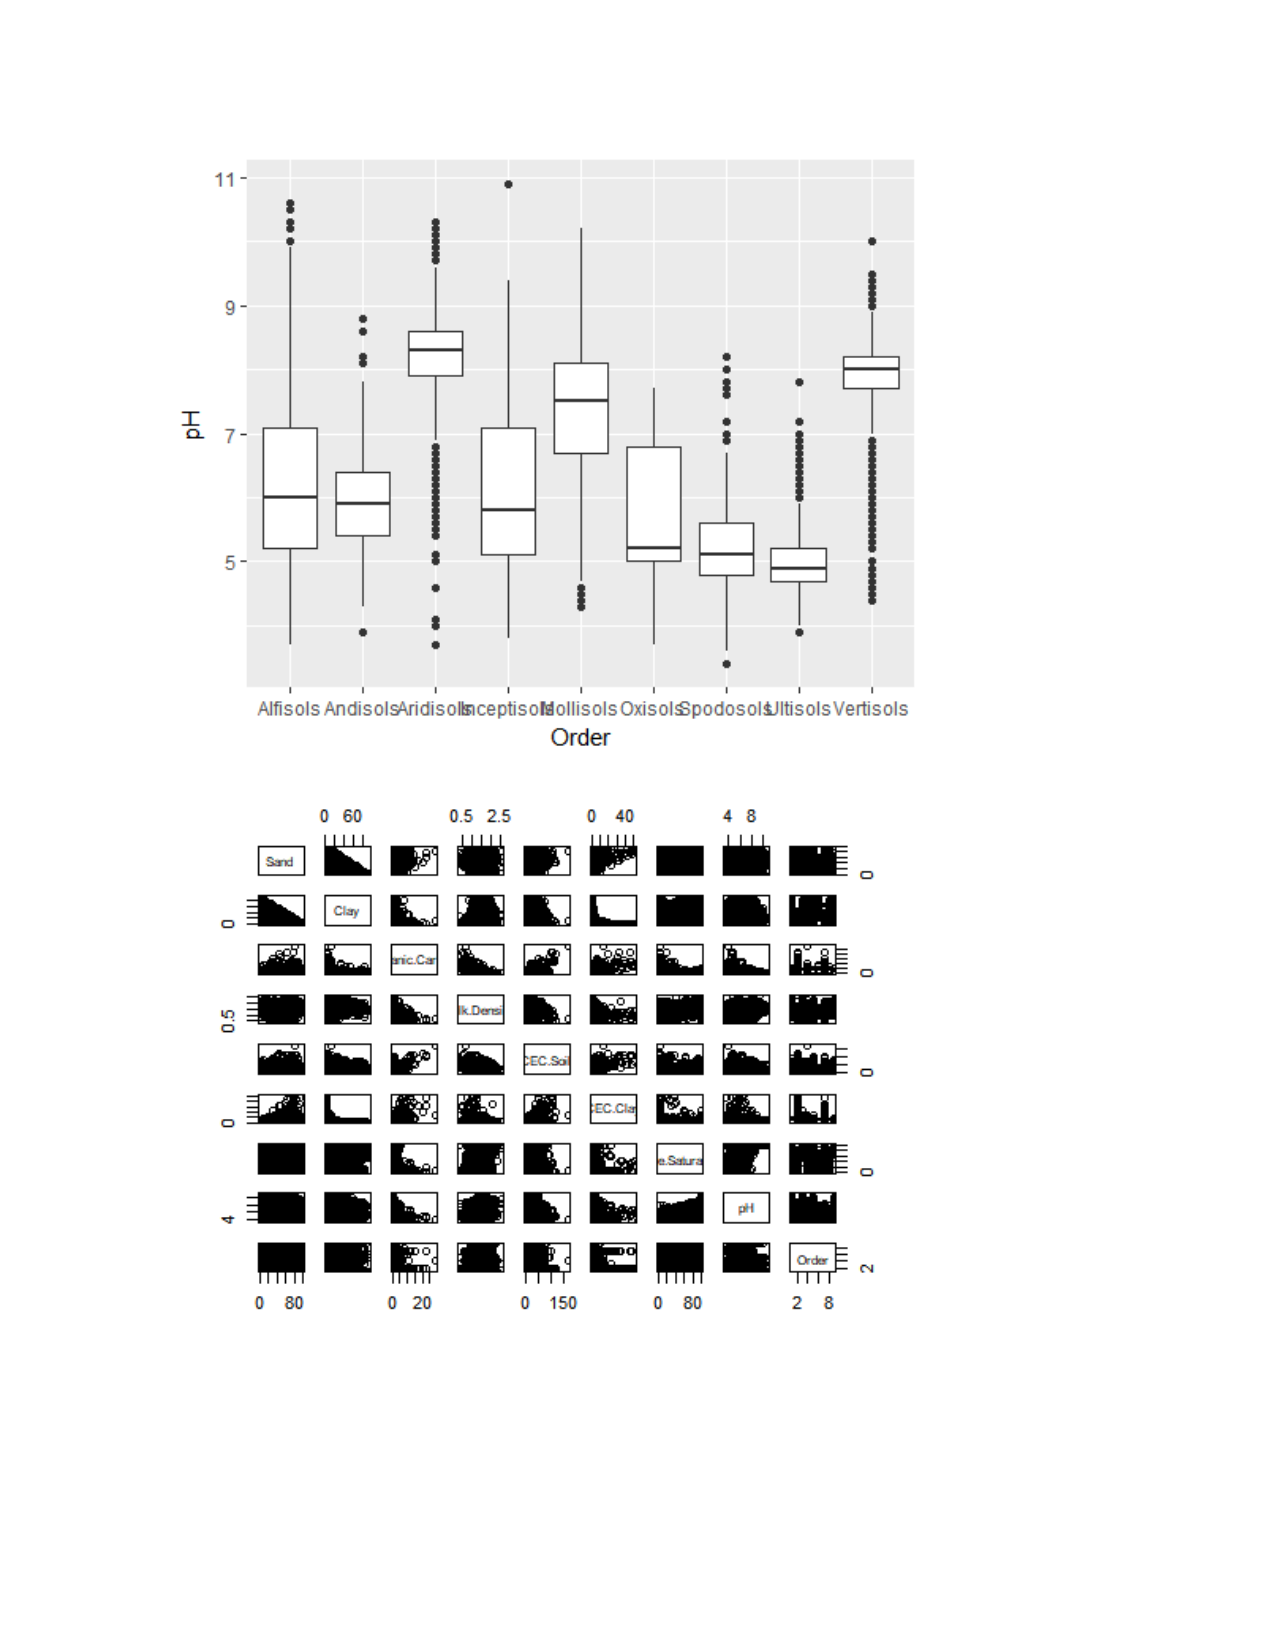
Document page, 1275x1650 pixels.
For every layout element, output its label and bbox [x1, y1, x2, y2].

picture [168, 150, 927, 1363]
